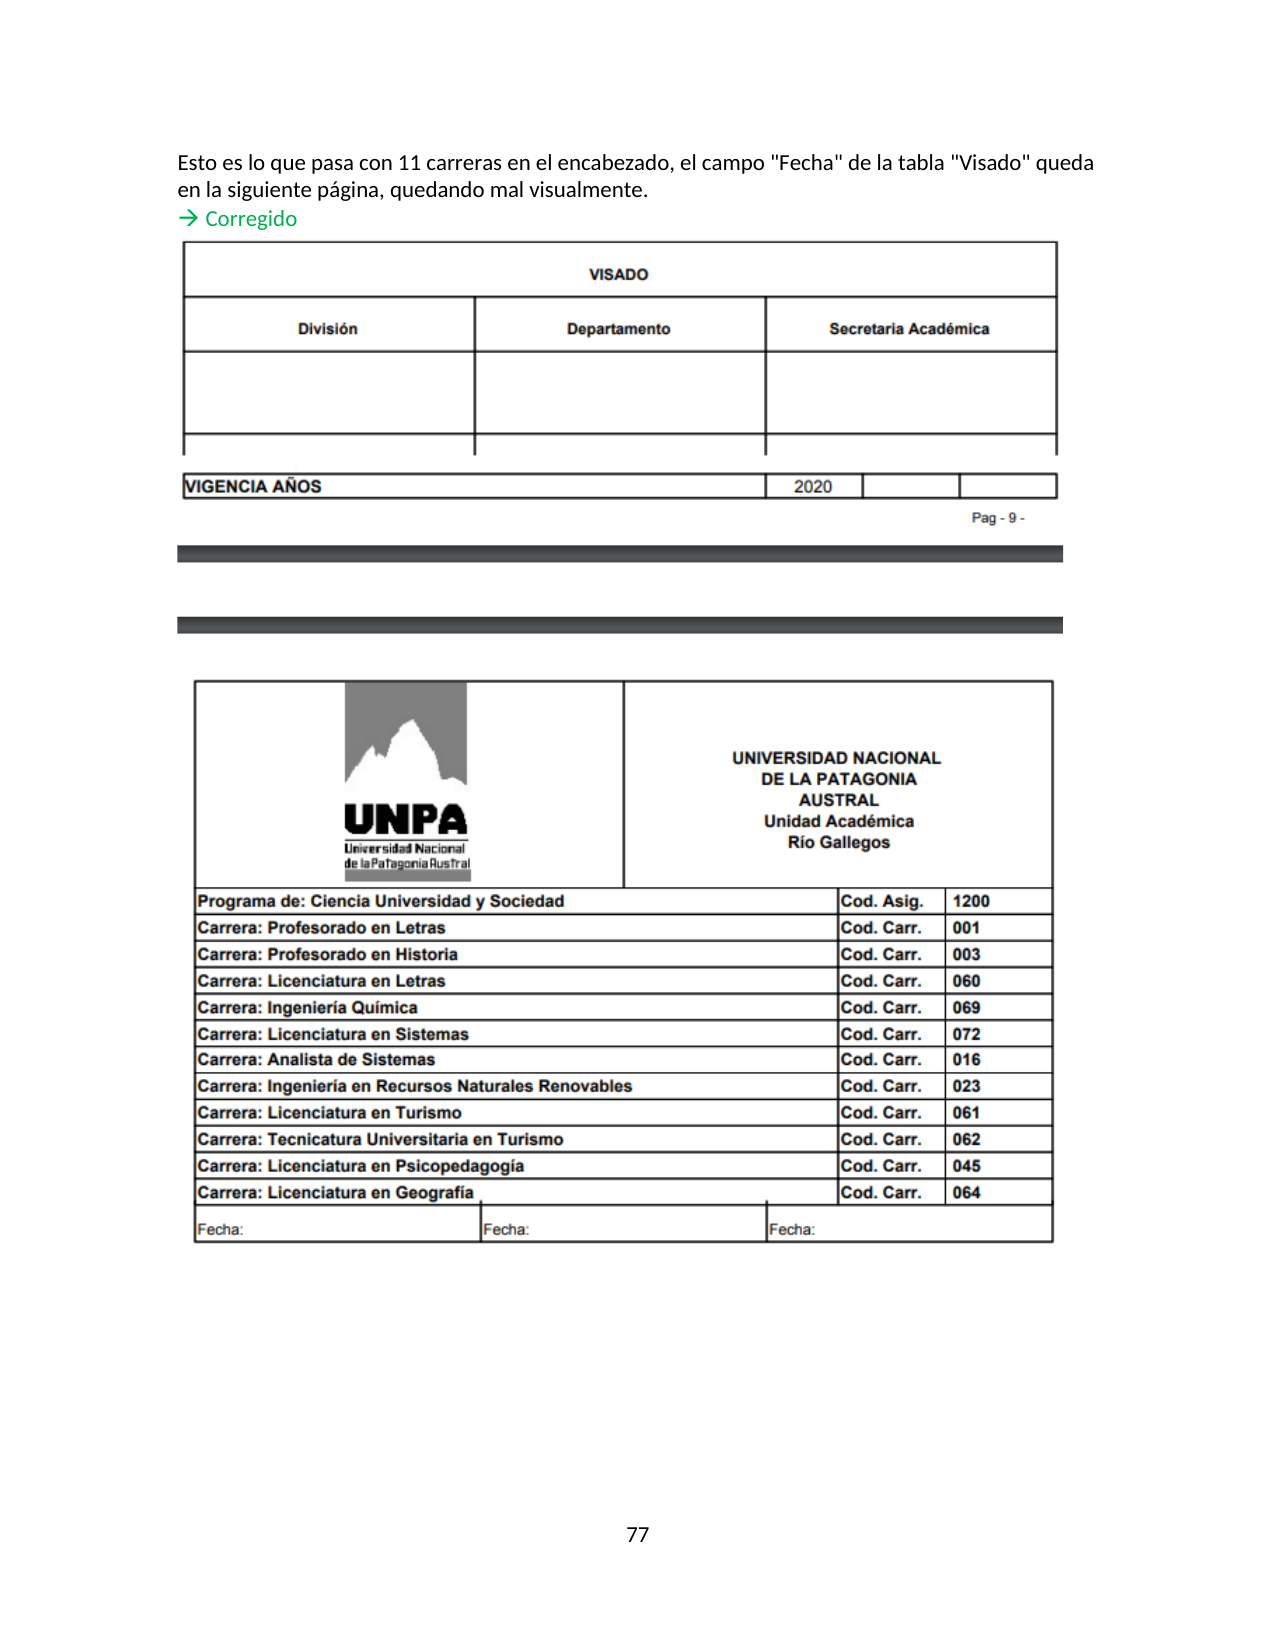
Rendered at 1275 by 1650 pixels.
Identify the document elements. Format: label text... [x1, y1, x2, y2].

text Corregido [177, 204, 1098, 232]
text Esto es lo que pasa con 11 carreras en el encabezado, el campo "Fecha" de la tabla "Visado" queda en la siguiente página, quedando mal visualmente. [177, 148, 1098, 204]
picture [177, 231, 1064, 1305]
